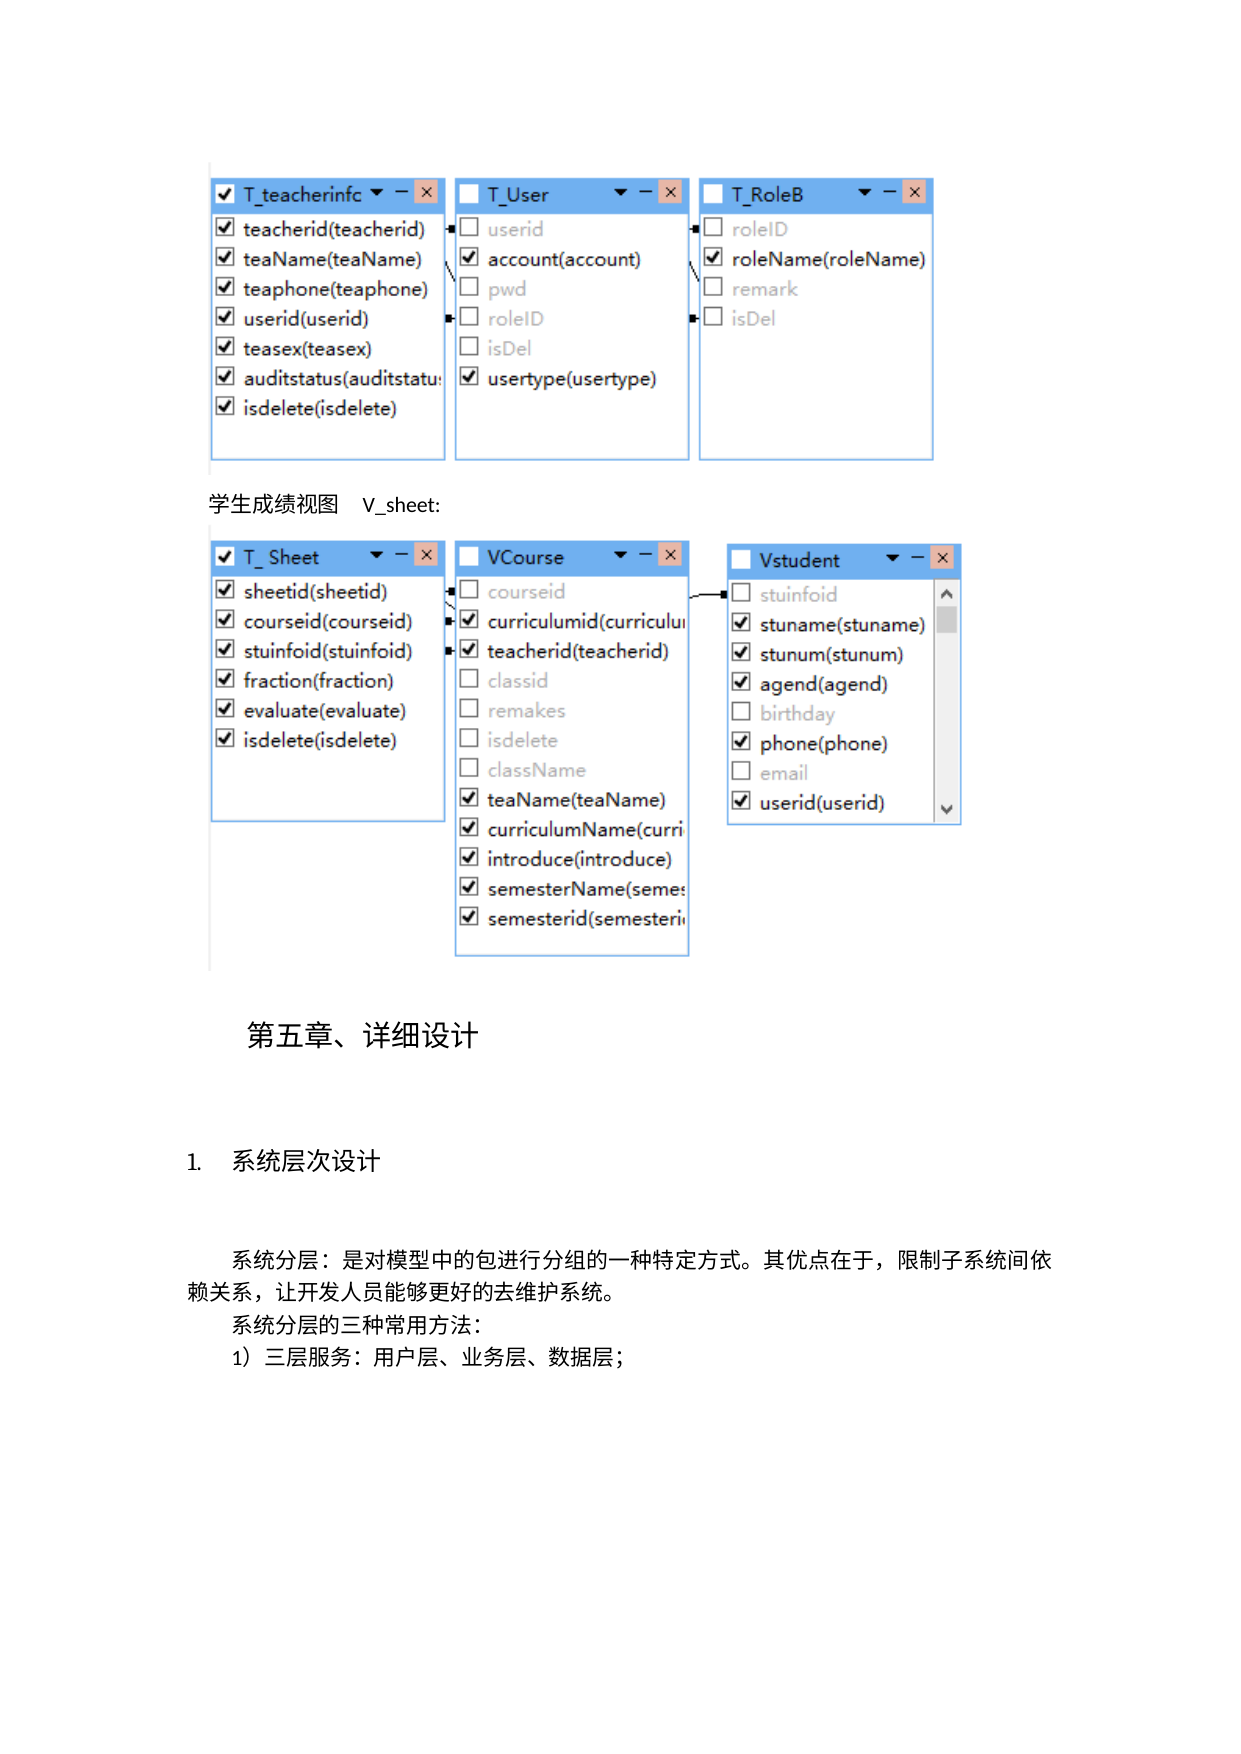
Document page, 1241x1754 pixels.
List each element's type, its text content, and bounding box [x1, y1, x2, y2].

picture [208, 162, 984, 475]
text 学生成绩视图 V_sheet: [187, 487, 1053, 519]
subtitle 第五章、详细设计 [187, 1002, 1053, 1067]
text 系统分层的三种常用方法： [187, 1307, 1053, 1340]
text 1）三层服务：用户层、业务层、数据层； [187, 1340, 1053, 1372]
picture [208, 519, 1015, 971]
subtitle 系统层次设计 [187, 1127, 1053, 1192]
text 系统分层：是对模型中的包进行分组的一种特定方式。其优点在于，限制子系统间依赖关系，让开发人员能够更好的去维护系统。 [187, 1242, 1053, 1307]
